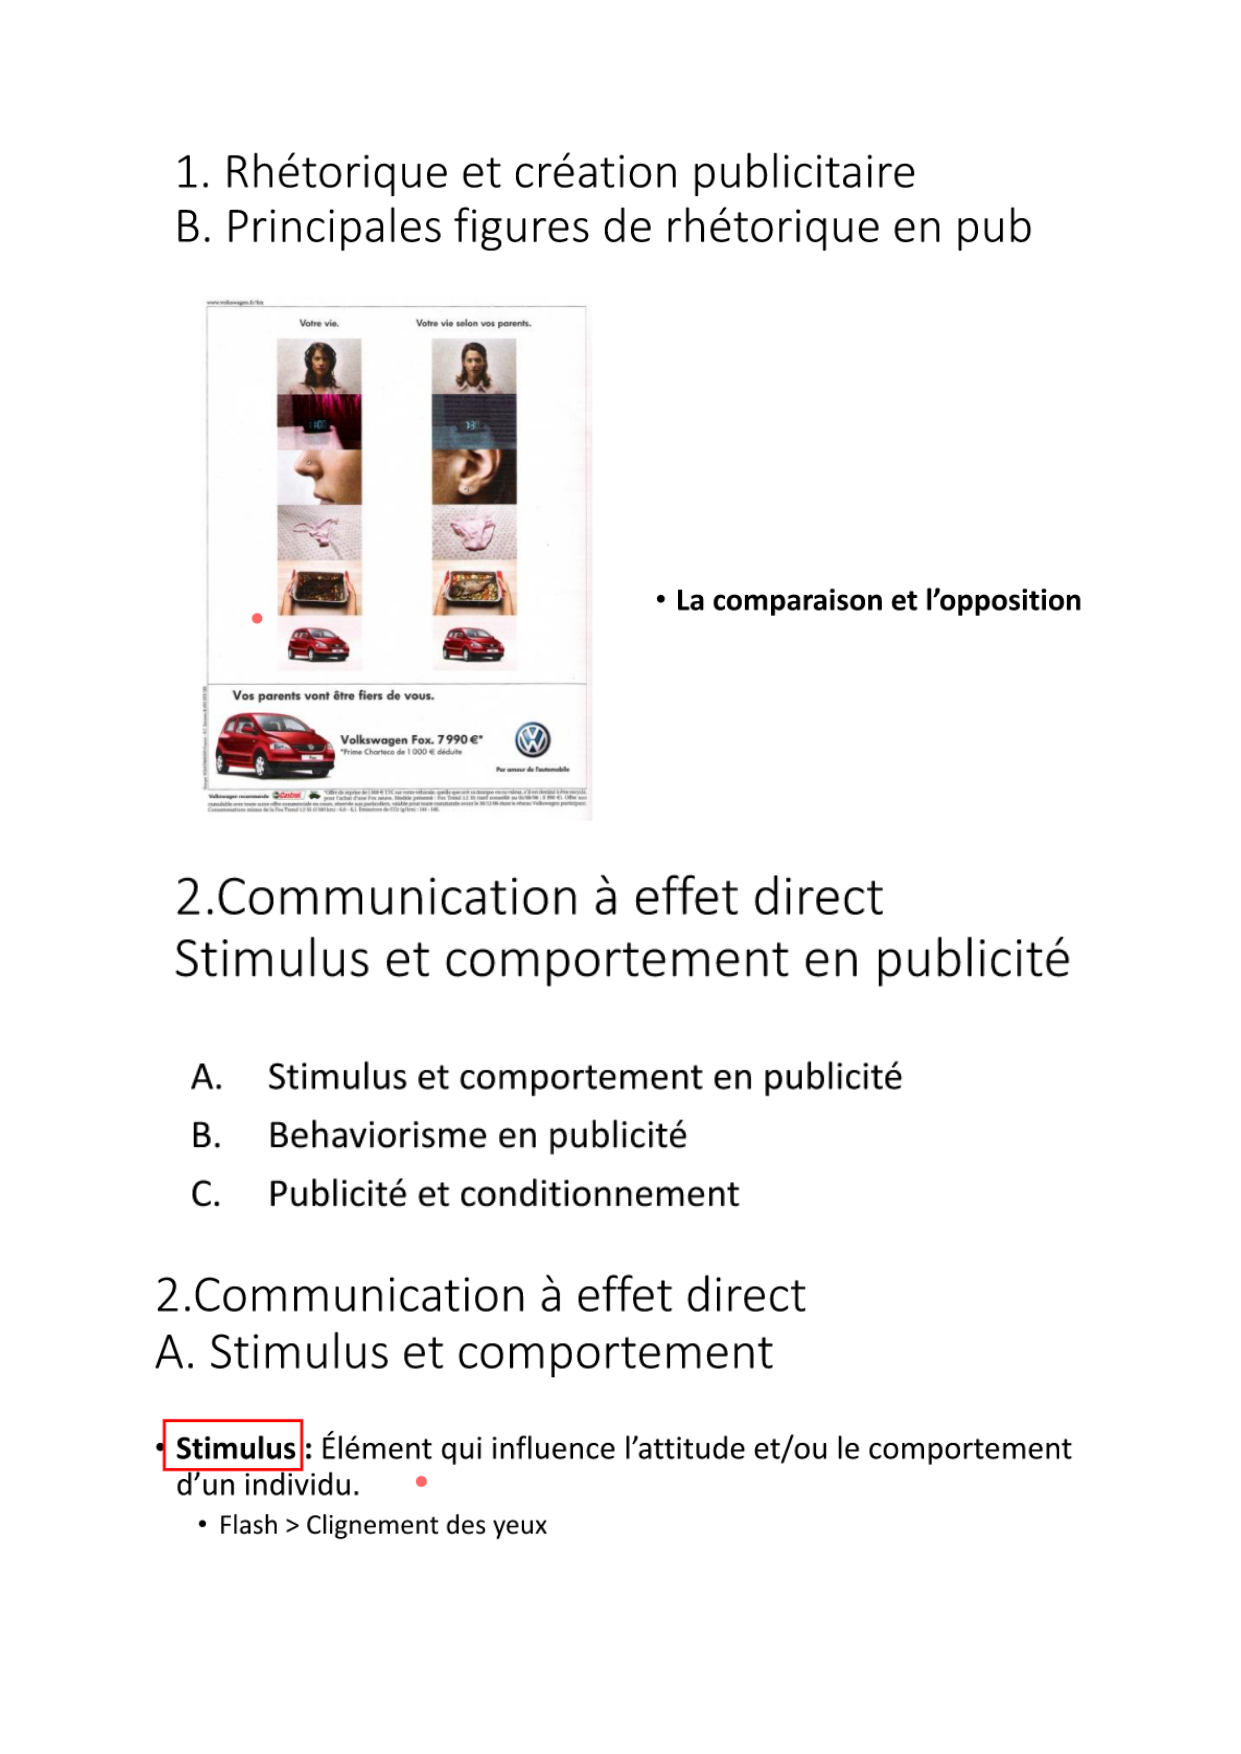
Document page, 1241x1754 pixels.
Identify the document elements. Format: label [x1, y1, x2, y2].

picture [147, 839, 1093, 1240]
picture [147, 147, 1093, 822]
picture [147, 1258, 1093, 1560]
